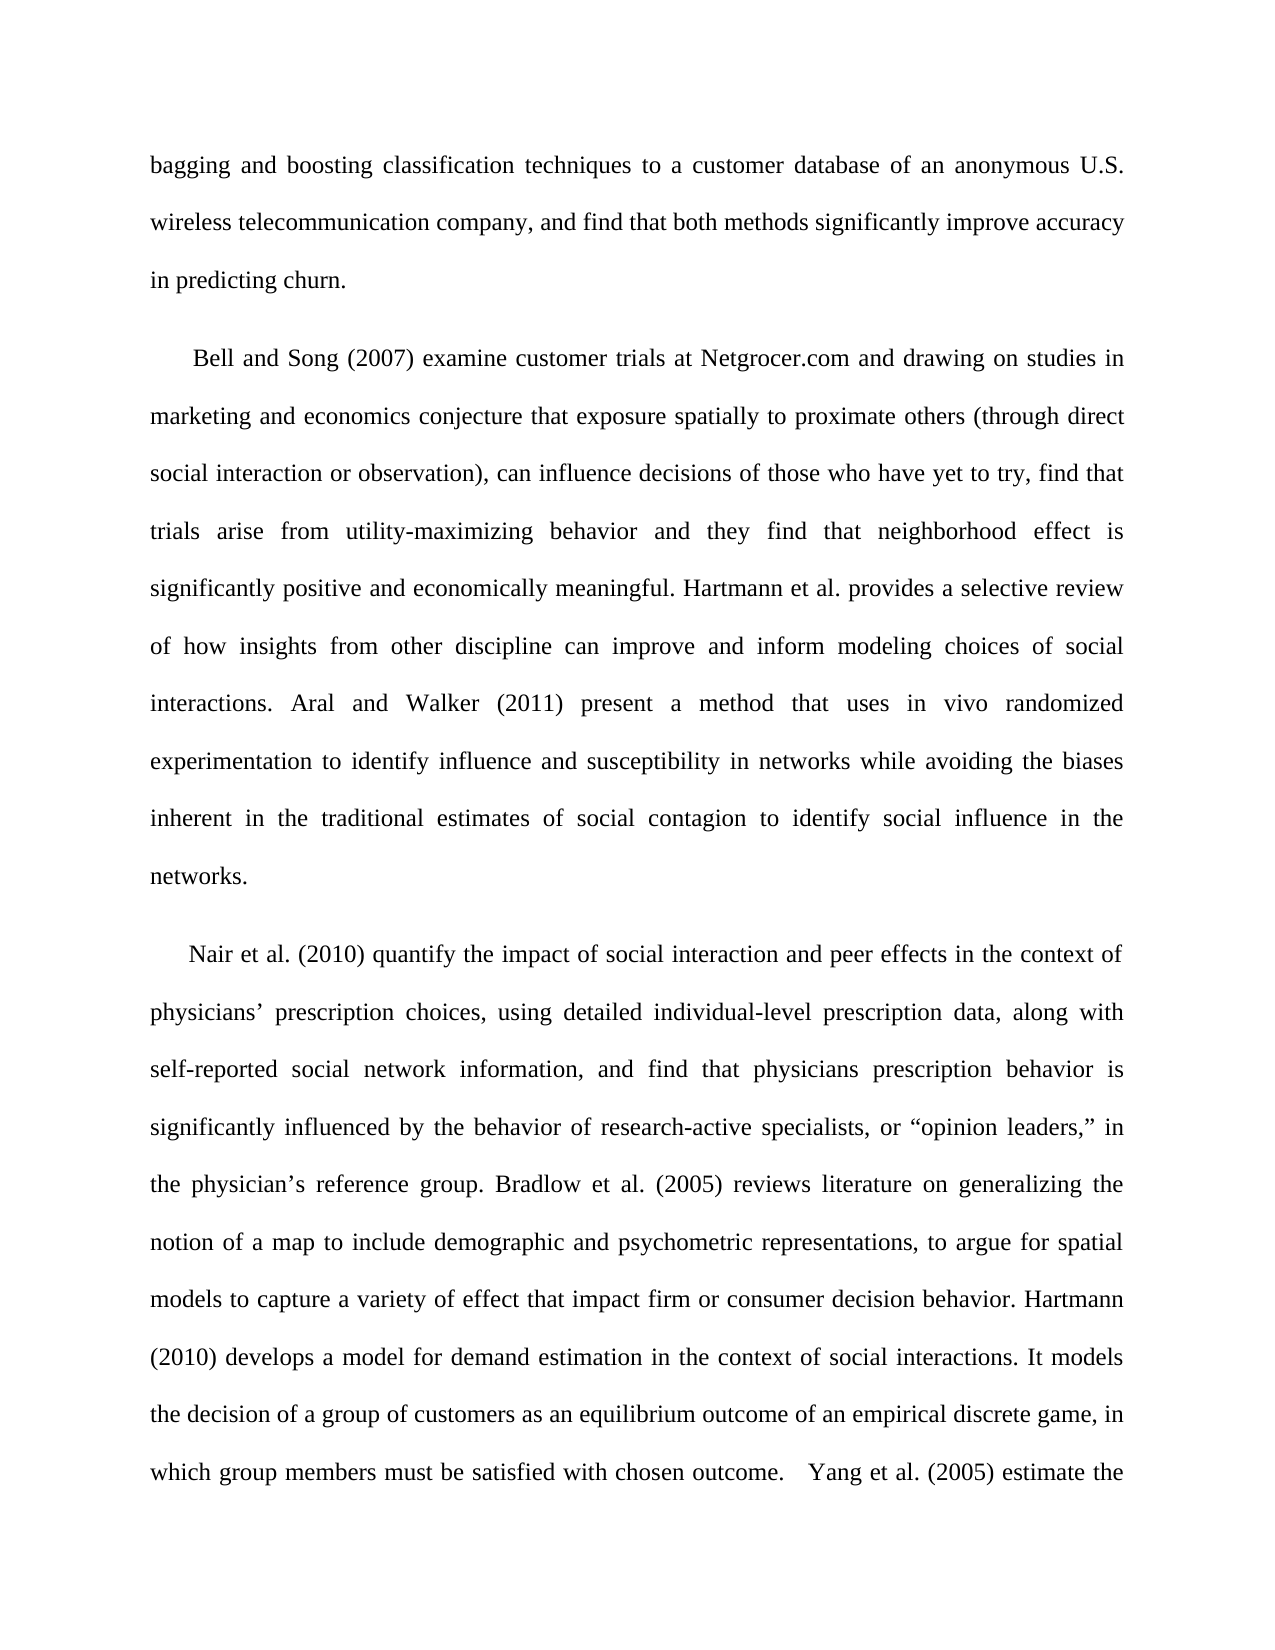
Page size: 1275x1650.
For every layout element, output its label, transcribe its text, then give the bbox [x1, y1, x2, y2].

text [150, 939, 1125, 1485]
text Bell and Song (2007) examine customer trials at Netgrocer.com and drawing on studies in marketing and economics conjecture that exposure spatially to proximate others (through direct social interaction or observation), can influence decisions of those who have yet to try, find that trials arise from utility-maximizing behavior and they find that neighborhood effect is significantly positive and economically meaningful. Hartmann et al. provides a selective review of how insights from other discipline can improve and inform modeling choices of social interactions. Aral and Walker (2011) present a method that uses in vivo randomized experimentation to identify influence and susceptibility in networks while avoiding the biases inherent in the traditional estimates of social contagion to identify social influence in the networks. [150, 343, 1125, 889]
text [150, 150, 1125, 294]
